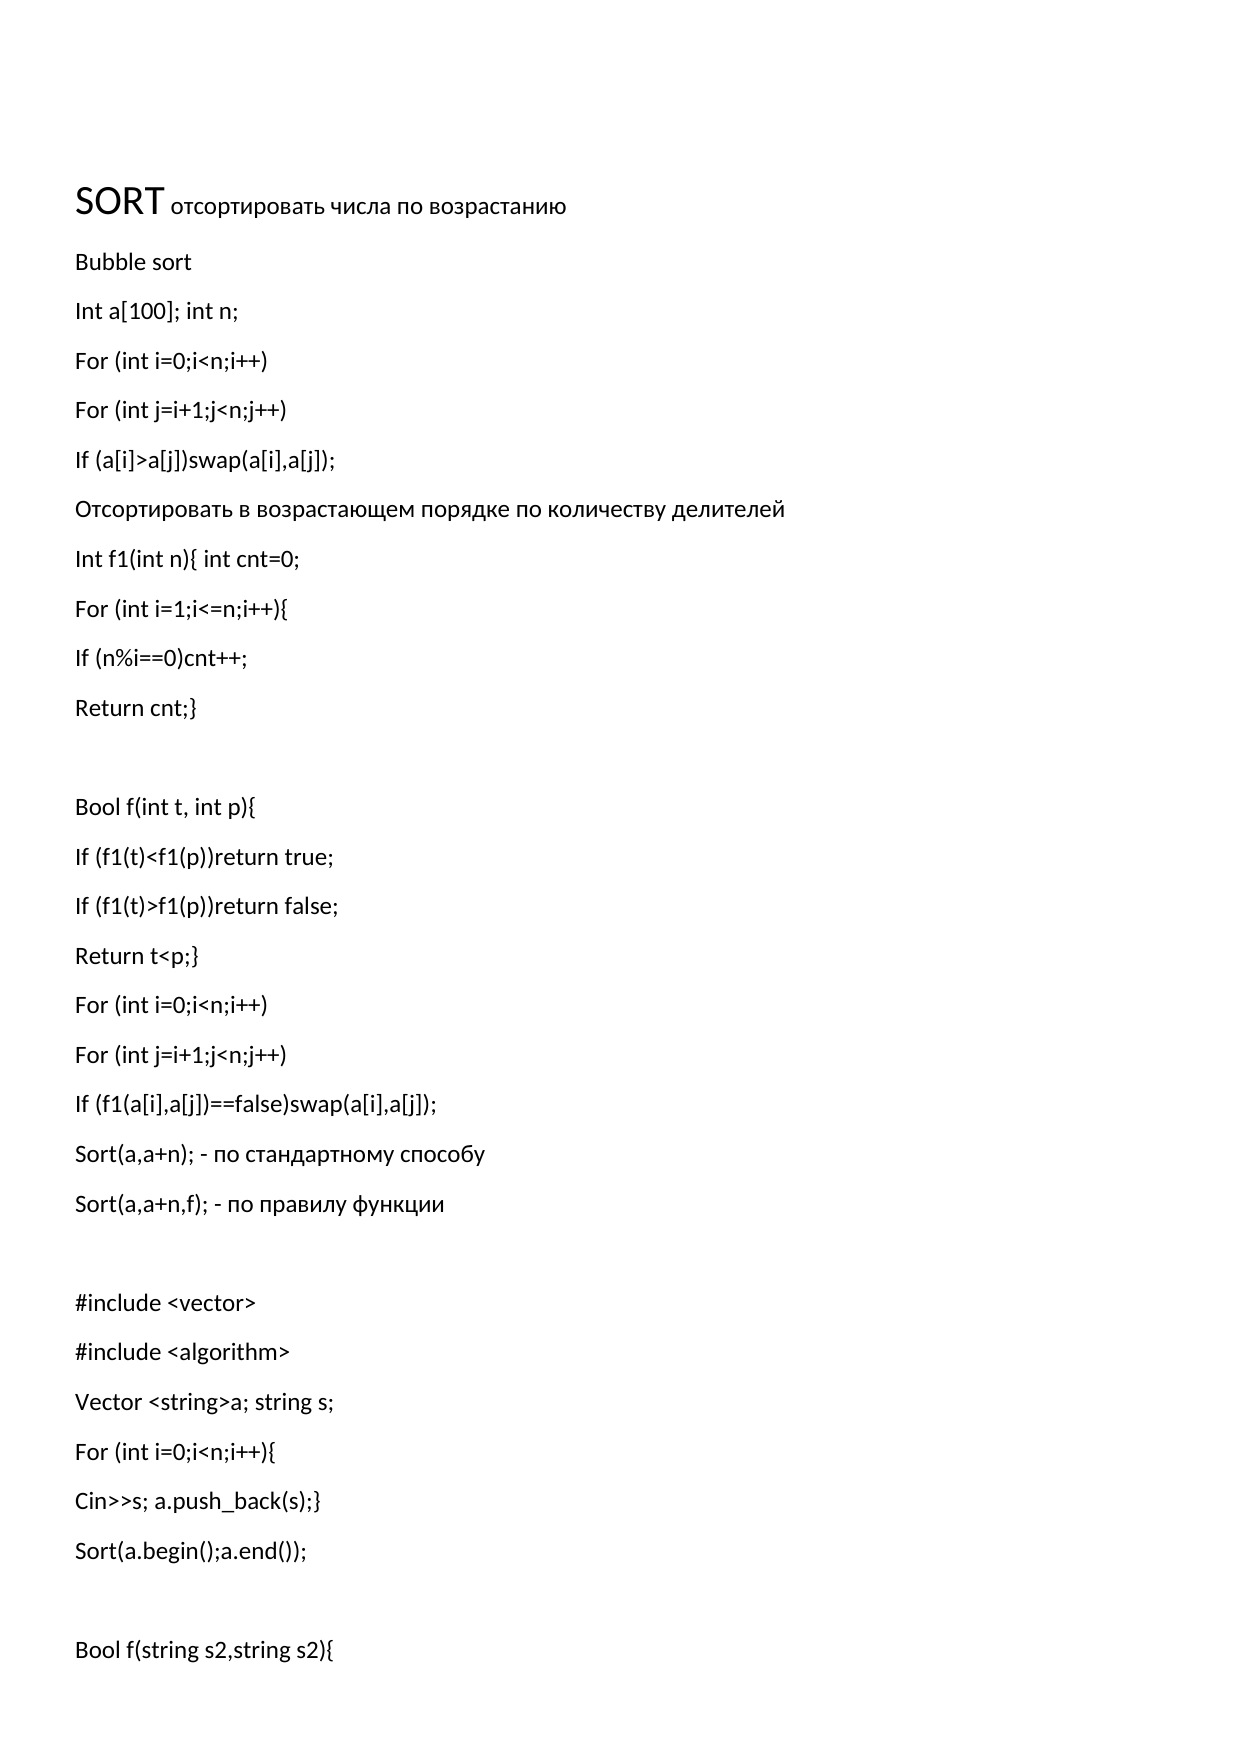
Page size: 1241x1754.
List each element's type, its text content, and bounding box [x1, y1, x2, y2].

text Sort(a,a+n); - по стандартному способу [75, 1138, 1165, 1169]
text Bool f(int t, int p){ [75, 791, 1165, 822]
text If (n%i==0)cnt++; [75, 642, 1165, 673]
text If (f1(a[i],a[j])==false)swap(a[i],a[j]); [75, 1089, 1165, 1119]
text Bubble sort [75, 246, 1165, 276]
text Return t<p;} [75, 940, 1165, 970]
text Vector <string>a; string s; [75, 1386, 1165, 1417]
text For (int i=1;i<=n;i++){ [75, 593, 1165, 623]
text For (int i=0;i<n;i++) [75, 989, 1165, 1020]
text Отсортировать в возрастающем порядке по количеству делителей [75, 494, 1165, 524]
text If (a[i]>a[j])swap(a[i],a[j]); [75, 444, 1165, 474]
text Bool f(string s2,string s2){ [75, 1634, 1165, 1664]
text Sort(a.begin();a.end()); [75, 1535, 1165, 1565]
text SORT отсортировать числа по возрастанию [75, 174, 1165, 225]
text Return cnt;} [75, 692, 1165, 722]
text Sort(a,a+n,f); - по правилу функции [75, 1188, 1165, 1218]
text Cin>>s; a.push_back(s);} [75, 1485, 1165, 1516]
text For (int i=0;i<n;i++){ [75, 1436, 1165, 1466]
text For (int i=0;i<n;i++) [75, 345, 1165, 375]
text #include <vector> [75, 1287, 1165, 1317]
text If (f1(t)<f1(p))return true; [75, 841, 1165, 871]
text Int f1(int n){ int cnt=0; [75, 543, 1165, 574]
text For (int j=i+1;j<n;j++) [75, 394, 1165, 425]
text For (int j=i+1;j<n;j++) [75, 1039, 1165, 1069]
text If (f1(t)>f1(p))return false; [75, 890, 1165, 921]
text #include <algorithm> [75, 1337, 1165, 1367]
text Int a[100]; int n; [75, 295, 1165, 326]
